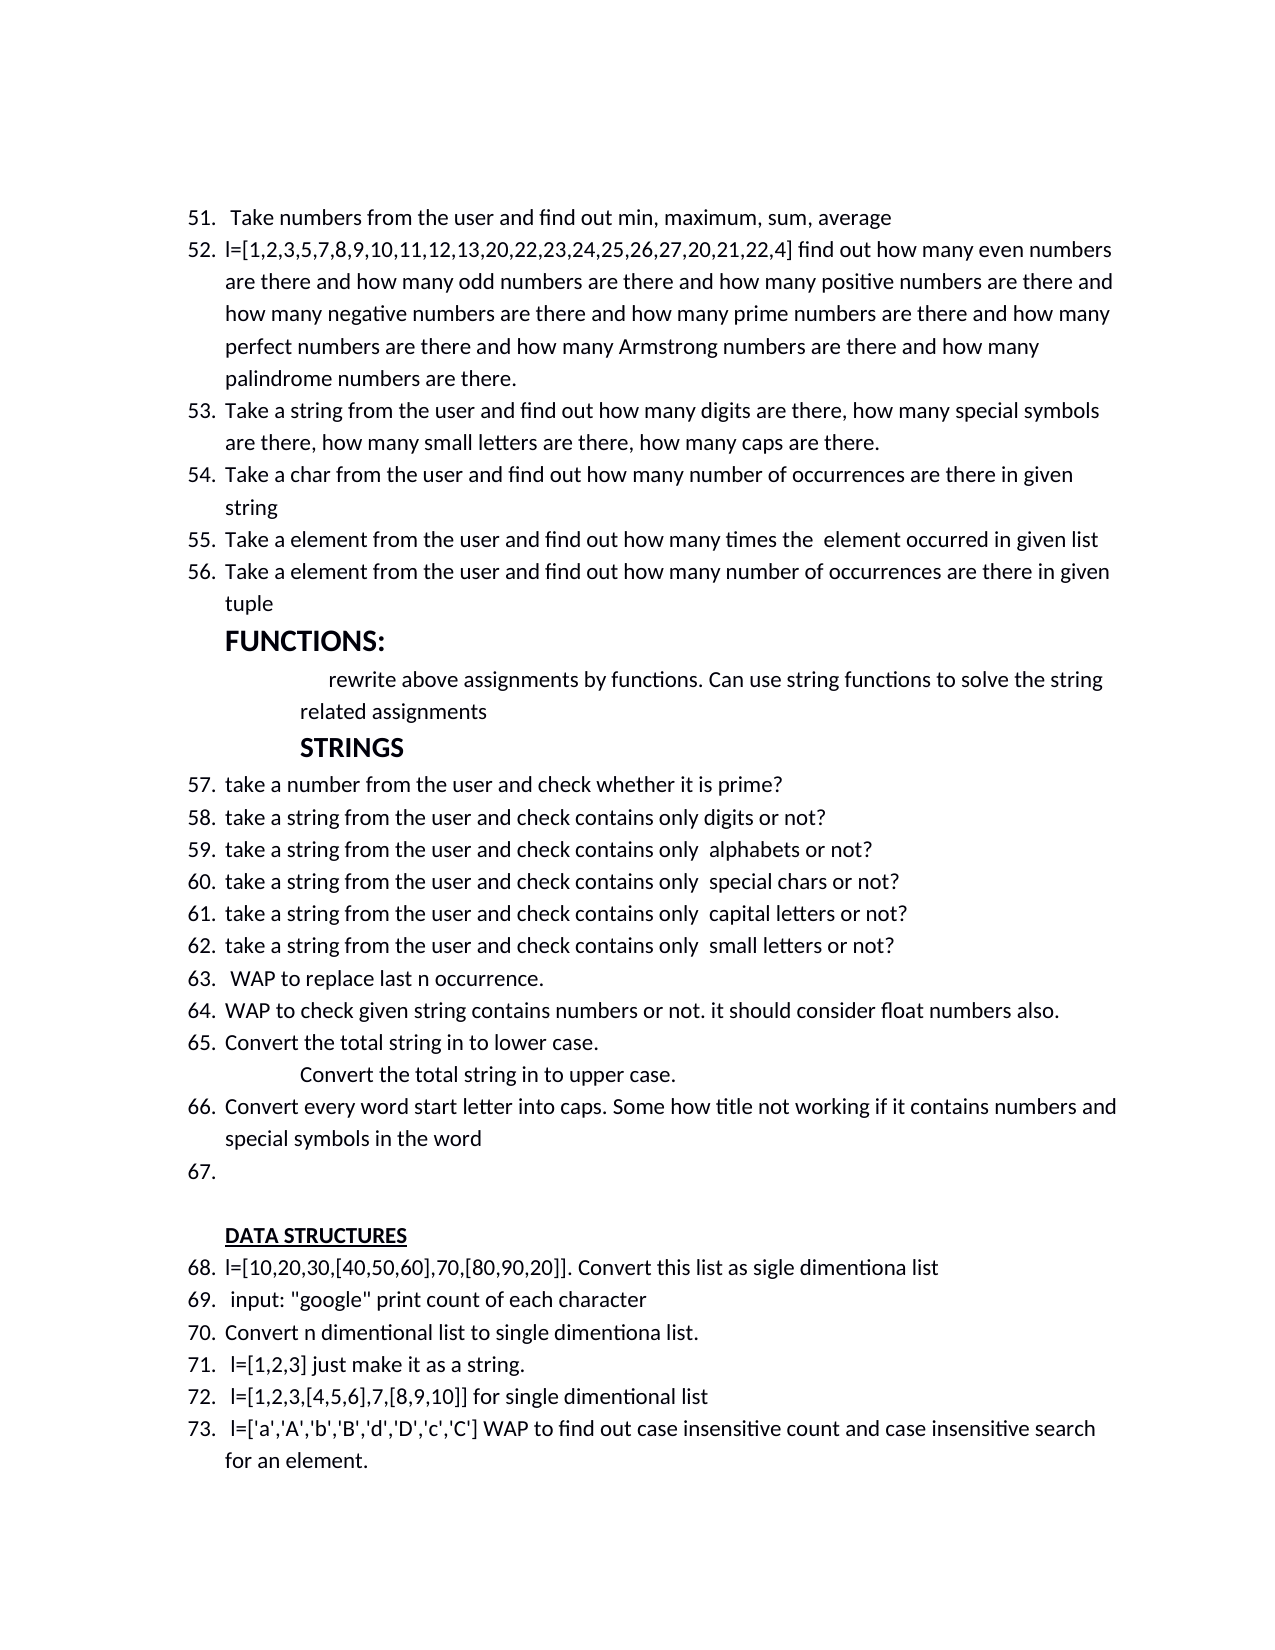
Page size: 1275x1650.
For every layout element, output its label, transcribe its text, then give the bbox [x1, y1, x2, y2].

list l=[1,2,3,[4,5,6],7,[8,9,10]] for single dimentional list [187, 1382, 1125, 1410]
list Take a element from the user and find out how many number of occurrences are there in given tuple [187, 557, 1125, 617]
list STRINGS [300, 729, 1125, 765]
list FUNCTIONS: [225, 621, 1125, 659]
list Convert the total string in to lower case. [187, 1028, 1125, 1056]
list take a string from the user and check contains only capital letters or not? [187, 899, 1125, 927]
list DATA STRUCTURES [225, 1221, 1125, 1249]
list l=[1,2,3] just make it as a string. [187, 1350, 1125, 1378]
list WAP to replace last n occurrence. [187, 964, 1125, 992]
list Convert n dimentional list to single dimentiona list. [187, 1318, 1125, 1346]
list Take a char from the user and find out how many number of occurrences are there in given string [187, 461, 1125, 521]
list l=['a','A','b','B','d','D','c','C'] WAP to find out case insensitive count and case insensitive search for an element. [187, 1414, 1125, 1474]
list Take a string from the user and find out how many digits are there, how many special symbols are there, how many small letters are there, how many caps are there. [187, 396, 1125, 456]
list take a string from the user and check contains only alphabets or not? [187, 835, 1125, 863]
list Convert every word start letter into caps. Some how title not working if it contains numbers and special symbols in the word [187, 1092, 1125, 1153]
list take a string from the user and check contains only digits or not? [187, 803, 1125, 831]
list take a string from the user and check contains only special chars or not? [187, 867, 1125, 895]
list l=[1,2,3,5,7,8,9,10,11,12,13,20,22,23,24,25,26,27,20,21,22,4] find out how many even numbers are there and how many odd numbers are there and how many positive numbers are there and how many negative numbers are there and how many prime numbers are there and how many perfect numbers are there and how many Armstrong numbers are there and how many palindrome numbers are there. [187, 235, 1125, 392]
list take a number from the user and check whether it is prime? [187, 771, 1125, 798]
list Convert the total string in to upper case. [300, 1060, 1125, 1088]
list take a string from the user and check contains only small letters or not? [187, 931, 1125, 959]
list rewrite above assignments by functions. Can use string functions to solve the string related assignments [300, 665, 1125, 725]
list l=[10,20,30,[40,50,60],70,[80,90,20]]. Convert this list as sigle dimentiona list [187, 1253, 1125, 1281]
list Take numbers from the user and find out min, maximum, sum, average [187, 203, 1125, 231]
list input: "google" print count of each character [187, 1286, 1125, 1313]
list WAP to check given string contains numbers or not. it should consider float numbers also. [187, 996, 1125, 1024]
list Take a element from the user and find out how many times the element occurred in given list [187, 525, 1125, 553]
